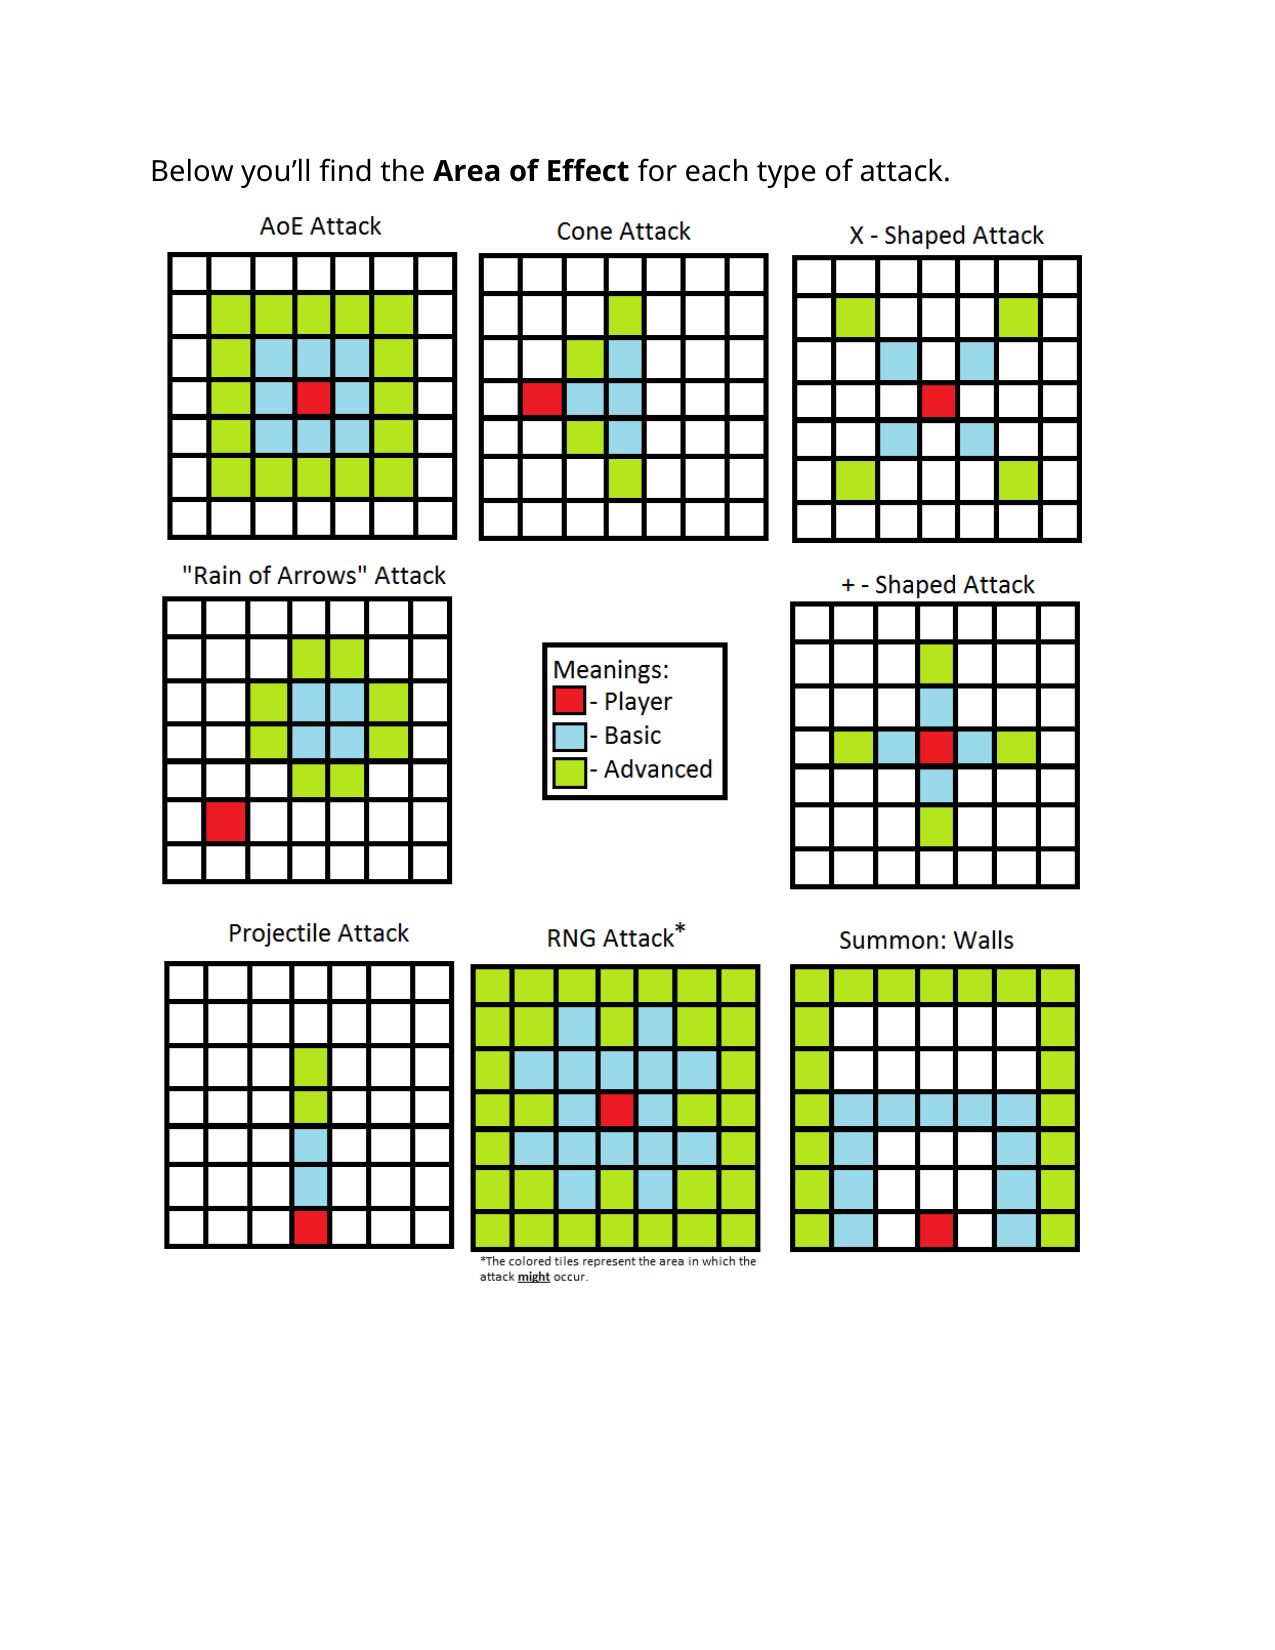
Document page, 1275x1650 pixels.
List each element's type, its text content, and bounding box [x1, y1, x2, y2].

text Below you’ll find the Area of Effect for each type of attack. [150, 150, 1125, 190]
picture [150, 209, 1125, 1291]
